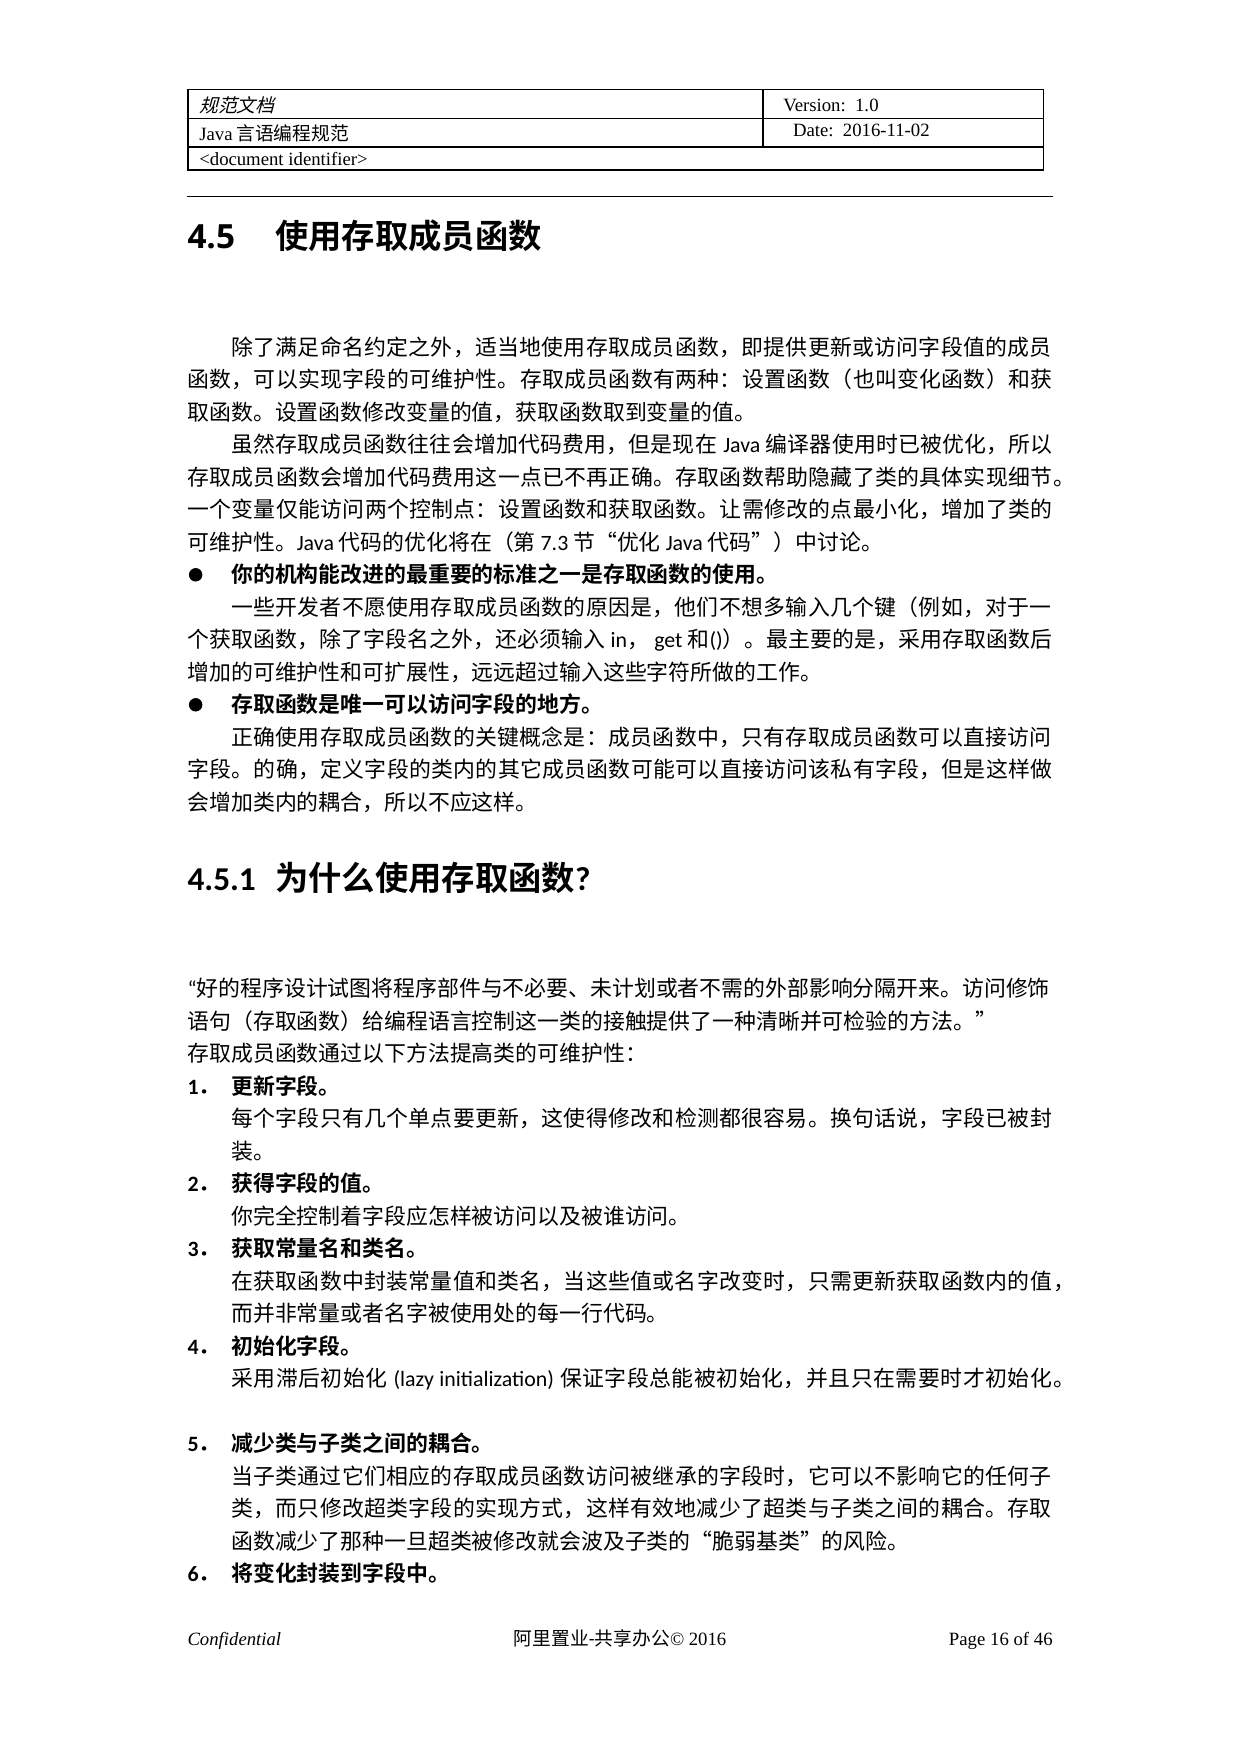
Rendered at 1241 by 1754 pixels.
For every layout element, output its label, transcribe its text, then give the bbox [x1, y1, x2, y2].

list 获取常量名和类名。 [187, 1231, 1053, 1263]
list 初始化字段。 [187, 1328, 1053, 1361]
text “好的程序设计试图将程序部件与不必要、未计划或者不需的外部影响分隔开来。访问修饰语句（存取函数）给编程语言控制这一类的接触提供了一种清晰并可检验的方法。” [187, 971, 1053, 1036]
subtitle 4.5.1 为什么使用存取函数? [187, 844, 1053, 909]
list 采用滞后初始化 (lazy initialization) 保证字段总能被初始化，并且只在需要时才初始化。 [231, 1361, 1053, 1426]
list 每个字段只有几个单点要更新，这使得修改和检测都很容易。换句话说，字段已被封装。 [231, 1101, 1053, 1166]
list 当子类通过它们相应的存取成员函数访问被继承的字段时，它可以不影响它的任何子类，而只修改超类字段的实现方式，这样有效地减少了超类与子类之间的耦合。存取函数减少了那种一旦超类被修改就会波及子类的“脆弱基类”的风险。 [231, 1458, 1053, 1556]
text 一些开发者不愿使用存取成员函数的原因是，他们不想多输入几个键（例如，对于一个获取函数，除了字段名之外，还必须输入 in， get 和()）。最主要的是，采用存取函数后增加的可维护性和可扩展性，远远超过输入这些字符所做的工作。 [187, 589, 1053, 687]
subtitle 4.5 使用存取成员函数 [187, 202, 1053, 267]
text 存取成员函数通过以下方法提高类的可维护性： [187, 1036, 1053, 1068]
list 将变化封装到字段中。 [187, 1556, 1053, 1588]
list 在获取函数中封装常量值和类名，当这些值或名字改变时，只需更新获取函数内的值，而并非常量或者名字被使用处的每一行代码。 [231, 1263, 1053, 1328]
list 你完全控制着字段应怎样被访问以及被谁访问。 [231, 1198, 1053, 1231]
list 获得字段的值。 [187, 1166, 1053, 1198]
text 正确使用存取成员函数的关键概念是：成员函数中，只有存取成员函数可以直接访问字段。的确，定义字段的类内的其它成员函数可能可以直接访问该私有字段，但是这样做会增加类内的耦合，所以不应这样。 [187, 719, 1053, 817]
list 存取函数是唯一可以访问字段的地方。 [187, 687, 1053, 719]
list 你的机构能改进的最重要的标准之一是存取函数的使用。 [187, 557, 1053, 589]
list 减少类与子类之间的耦合。 [187, 1426, 1053, 1458]
text 虽然存取成员函数往往会增加代码费用，但是现在 Java 编译器使用时已被优化，所以存取成员函数会增加代码费用这一点已不再正确。存取函数帮助隐藏了类的具体实现细节。一个变量仅能访问两个控制点：设置函数和获取函数。让需修改的点最小化，增加了类的可维护性。Java 代码的优化将在（第 7.3 节“优化 Java 代码”）中讨论。 [187, 427, 1053, 557]
text 除了满足命名约定之外，适当地使用存取成员函数，即提供更新或访问字段值的成员函数，可以实现字段的可维护性。存取成员函数有两种：设置函数（也叫变化函数）和获取函数。设置函数修改变量的值，获取函数取到变量的值。 [187, 329, 1053, 427]
list 更新字段。 [187, 1068, 1053, 1101]
